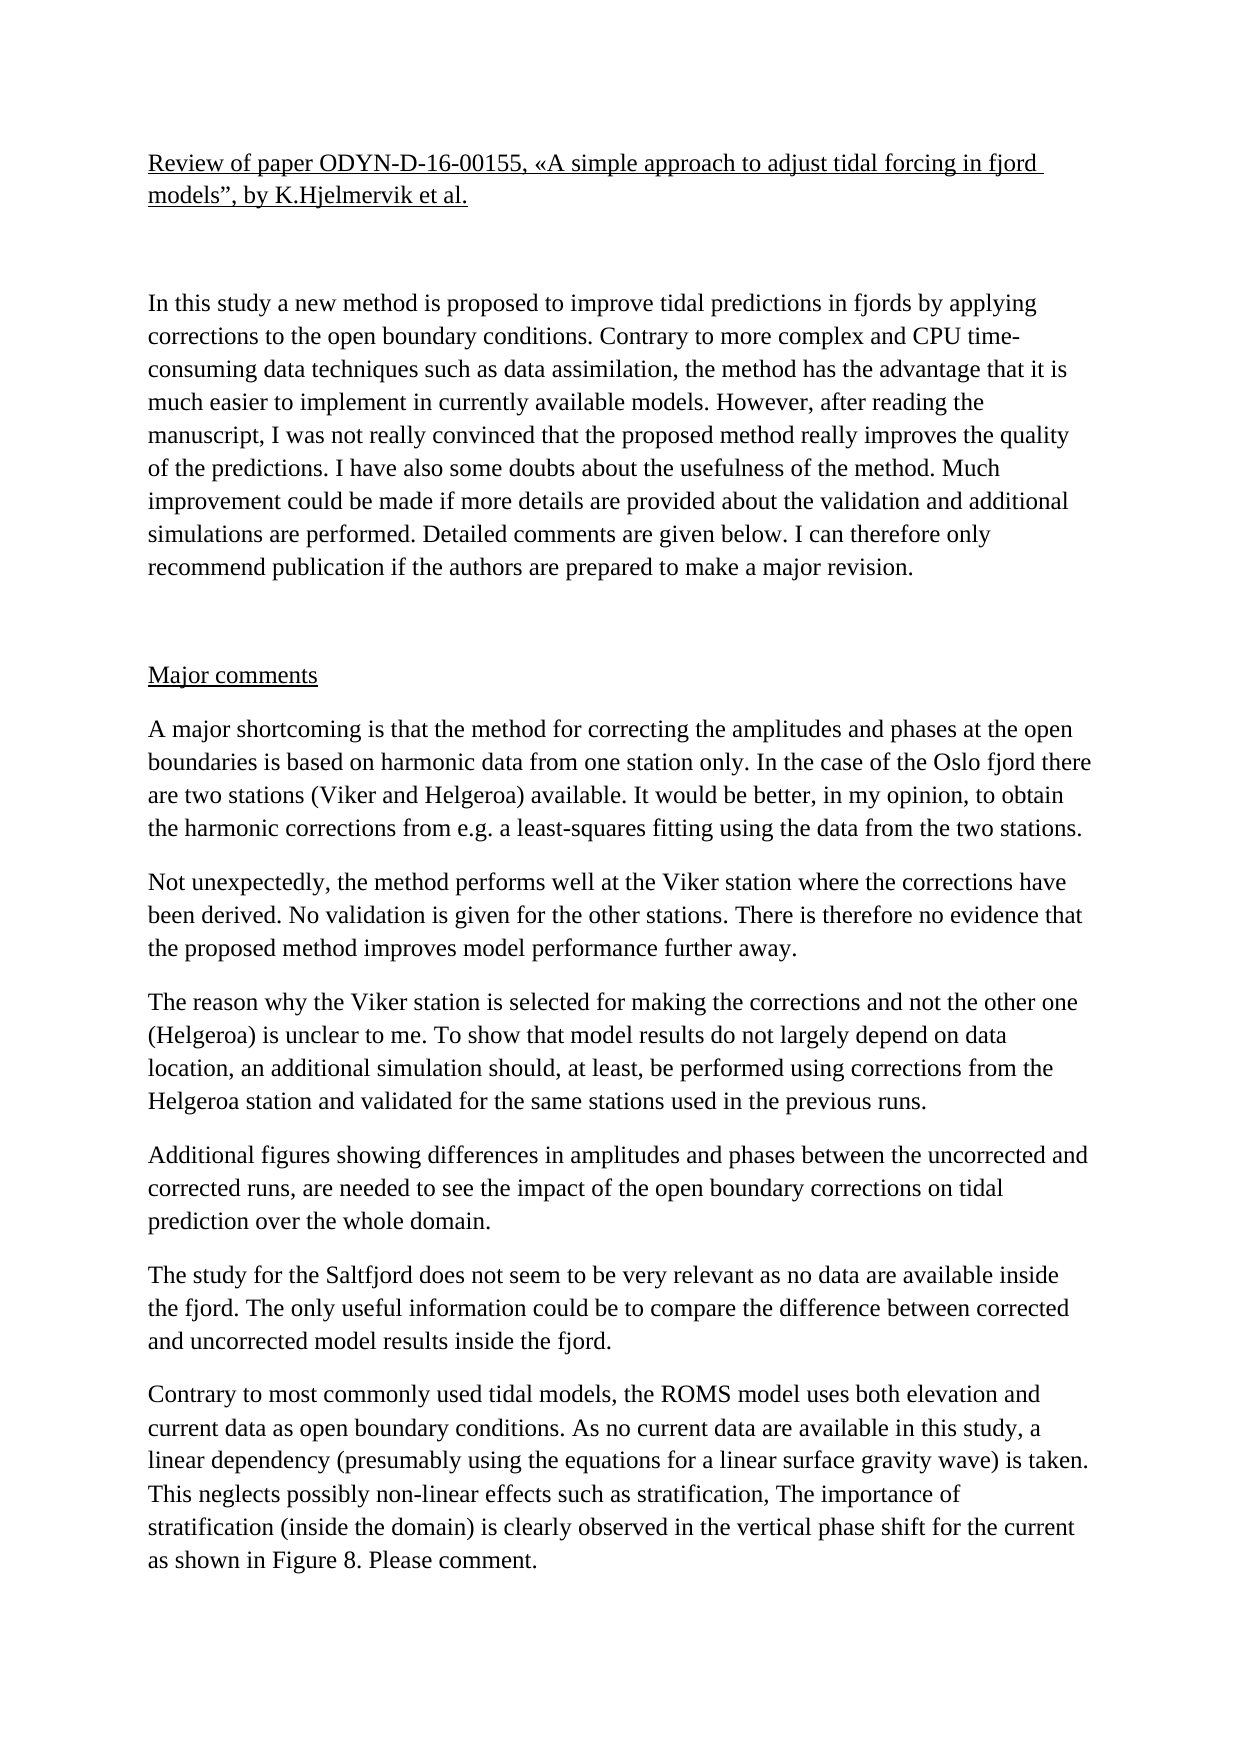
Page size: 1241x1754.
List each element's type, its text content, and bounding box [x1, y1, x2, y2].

text A major shortcoming is that the method for correcting the amplitudes and phases at the open boundaries is based on harmonic data from one station only. In the case of the Oslo fjord there are two stations (Viker and Helgeroa) available. It would be better, in my opinion, to obtain the harmonic corrections from e.g. a least-squares fitting using the data from the two stations. [148, 714, 1093, 842]
text Not unexpectedly, the method performs well at the Viker station where the corrections have been derived. No validation is given for the other stations. There is therefore no evidence that the proposed method improves model performance further away. [148, 867, 1093, 962]
text In this study a new method is proposed to improve tidal predictions in fjords by applying corrections to the open boundary conditions. Contrary to more complex and CPU time-consuming data techniques such as data assimilation, the method has the advantage that it is much easier to implement in currently available models. However, after reading the manuscript, I was not really convinced that the proposed method really improves the quality of the predictions. I have also some doubts about the usefulness of the method. Much improvement could be made if more details are provided about the validation and additional simulations are performed. Detailed comments are given below. I can therefore only recommend publication if the authors are prepared to make a major revision. [148, 288, 1093, 581]
text Additional figures showing differences in amplitudes and phases between the uncorrected and corrected runs, are needed to see the impact of the open boundary corrections on tidal prediction over the whole domain. [148, 1140, 1093, 1234]
text The study for the Saltfjord does not seem to be very relevant as no data are available inside the fjord. The only useful information could be to compare the difference between corrected and uncorrected model results inside the fjord. [148, 1260, 1093, 1354]
text Review of paper ODYN-D-16-00155, «A simple approach to adjust tidal forcing in fjord models”, by K.Hjelmervik et al. [148, 148, 1093, 209]
text Contrary to most commonly used tidal models, the ROMS model uses both elevation and current data as open boundary conditions. As no current data are available in this study, a linear dependency (presumably using the equations for a linear surface gravity wave) is taken. This neglects possibly non-linear effects such as stratification, The importance of stratification (inside the domain) is clearly observed in the vertical phase shift for the current as shown in Figure 8. Please comment. [148, 1379, 1093, 1573]
text The reason why the Viker station is selected for making the corrections and not the other one (Helgeroa) is unclear to me. To show that model results do not largely depend on data location, an additional simulation should, at least, be performed using corrections from the Helgeroa station and validated for the same stations used in the previous runs. [148, 987, 1093, 1115]
text Major comments [148, 660, 1093, 689]
